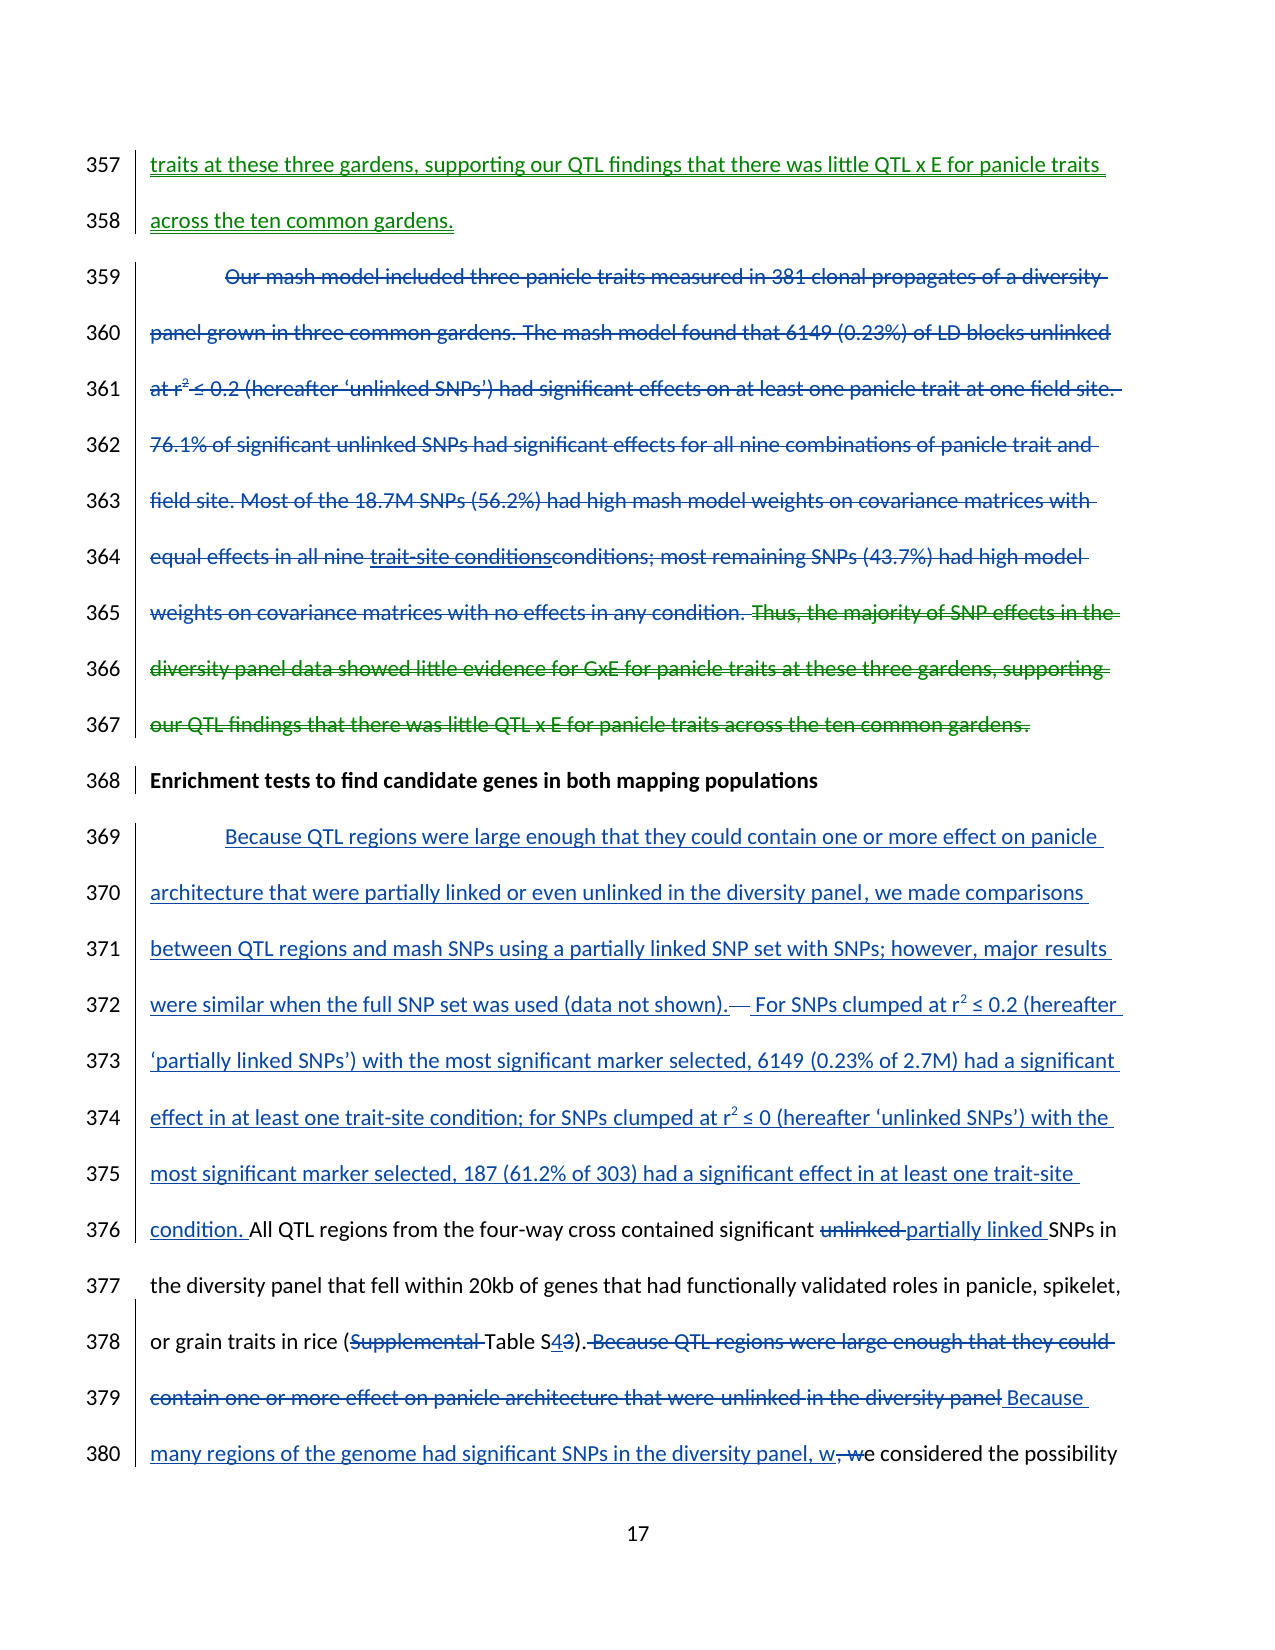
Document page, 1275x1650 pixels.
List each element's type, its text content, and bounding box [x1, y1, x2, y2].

text Enrichment tests to find candidate genes in both mapping populations [150, 766, 1125, 794]
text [150, 822, 1125, 1467]
